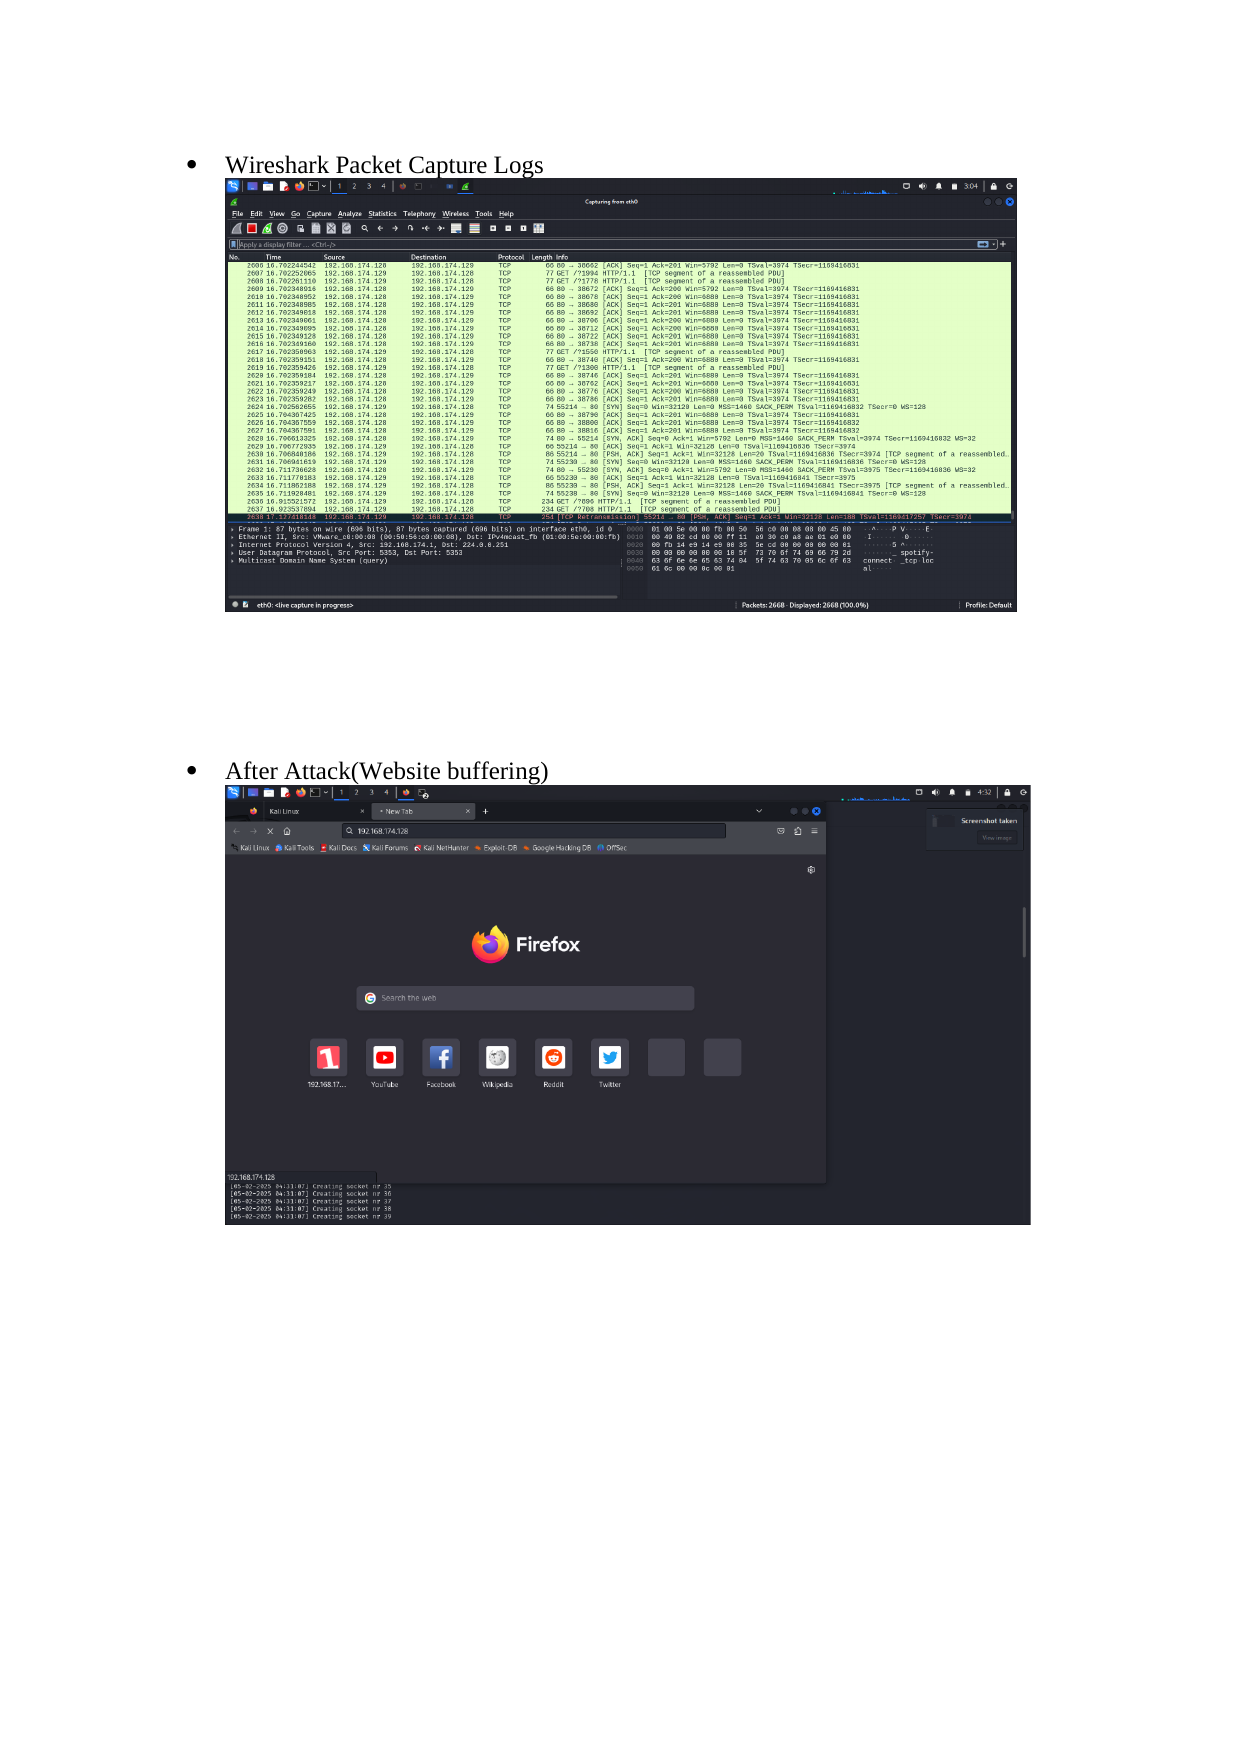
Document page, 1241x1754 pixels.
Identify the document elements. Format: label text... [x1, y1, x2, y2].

picture [225, 785, 1031, 1225]
picture [225, 178, 1017, 612]
